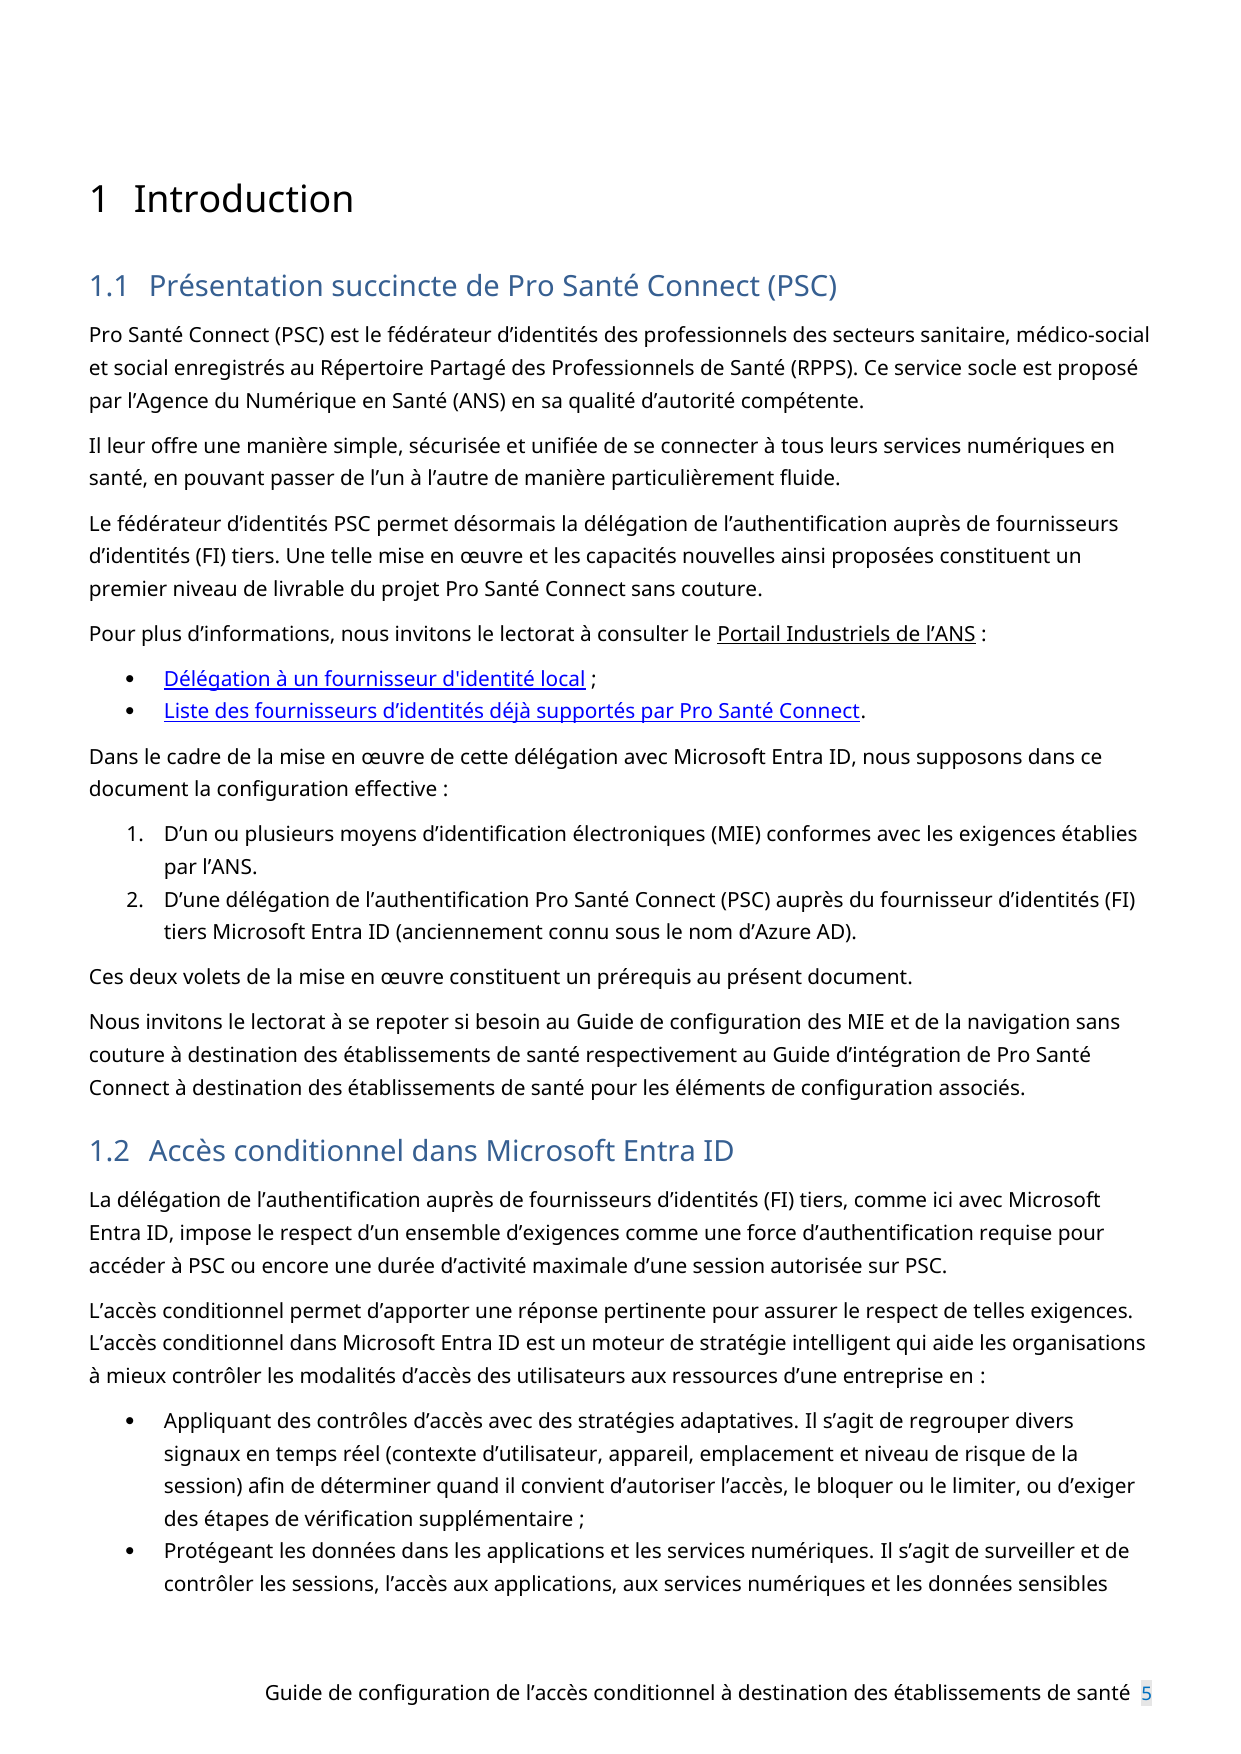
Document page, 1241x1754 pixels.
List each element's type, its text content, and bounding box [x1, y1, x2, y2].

list D’un ou plusieurs moyens d’identification électroniques (MIE) conformes avec les exigences établies par l’ANS. [126, 819, 1152, 881]
subtitle Introduction [89, 173, 1152, 224]
list Liste des fournisseurs d’identités déjà supportés par Pro Santé Connect. [126, 697, 1152, 725]
list Appliquant des contrôles d’accès avec des stratégies adaptatives. Il s’agit de regrouper divers signaux en temps réel (contexte d’utilisateur, appareil, emplacement et niveau de risque de la session) afin de déterminer quand il convient d’autoriser l’accès, le bloquer ou le limiter, ou d’exiger des étapes de vérification supplémentaire ; [126, 1406, 1152, 1532]
list Délégation à un fournisseur d'identité local ; [126, 664, 1152, 692]
text Le fédérateur d’identités PSC permet désormais la délégation de l’authentification auprès de fournisseurs d’identités (FI) tiers. Une telle mise en œuvre et les capacités nouvelles ainsi proposées constituent un premier niveau de livrable du projet Pro Santé Connect sans couture. [89, 509, 1152, 602]
text Il leur offre une manière simple, sécurisée et unifiée de se connecter à tous leurs services numériques en santé, en pouvant passer de l’un à l’autre de manière particulièrement fluide. [89, 431, 1152, 492]
text L’accès conditionnel permet d’apporter une réponse pertinente pour assurer le respect de telles exigences. L’accès conditionnel dans Microsoft Entra ID est un moteur de stratégie intelligent qui aide les organisations à mieux contrôler les modalités d’accès des utilisateurs aux ressources d’une entreprise en : [89, 1296, 1152, 1389]
text Ces deux volets de la mise en œuvre constituent un prérequis au présent document. [89, 962, 1152, 991]
list D’une délégation de l’authentification Pro Santé Connect (PSC) auprès du fournisseur d’identités (FI) tiers Microsoft Entra ID (anciennement connu sous le nom d’Azure AD). [126, 885, 1152, 946]
text Pro Santé Connect (PSC) est le fédérateur d’identités des professionnels des secteurs sanitaire, médico-social et social enregistrés au Répertoire Partagé des Professionnels de Santé (RPPS). Ce service socle est proposé par l’Agence du Numérique en Santé (ANS) en sa qualité d’autorité compétente. [89, 321, 1152, 414]
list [126, 1537, 1152, 1598]
text Dans le cadre de la mise en œuvre de cette délégation avec Microsoft Entra ID, nous supposons dans ce document la configuration effective : [89, 742, 1152, 803]
subtitle Accès conditionnel dans Microsoft Entra ID [89, 1130, 1152, 1170]
text Pour plus d’informations, nous invitons le lectorat à consulter le Portail Industriels de l’ANS : [89, 619, 1152, 647]
subtitle Présentation succincte de Pro Santé Connect (PSC) [89, 265, 1152, 305]
text Nous invitons le lectorat à se repoter si besoin au Guide de configuration des MIE et de la navigation sans couture à destination des établissements de santé respectivement au Guide d’intégration de Pro Santé Connect à destination des établissements de santé pour les éléments de configuration associés. [89, 1007, 1152, 1101]
text La délégation de l’authentification auprès de fournisseurs d’identités (FI) tiers, comme ici avec Microsoft Entra ID, impose le respect d’un ensemble d’exigences comme une force d’authentification requise pour accéder à PSC ou encore une durée d’activité maximale d’une session autorisée sur PSC. [89, 1186, 1152, 1279]
